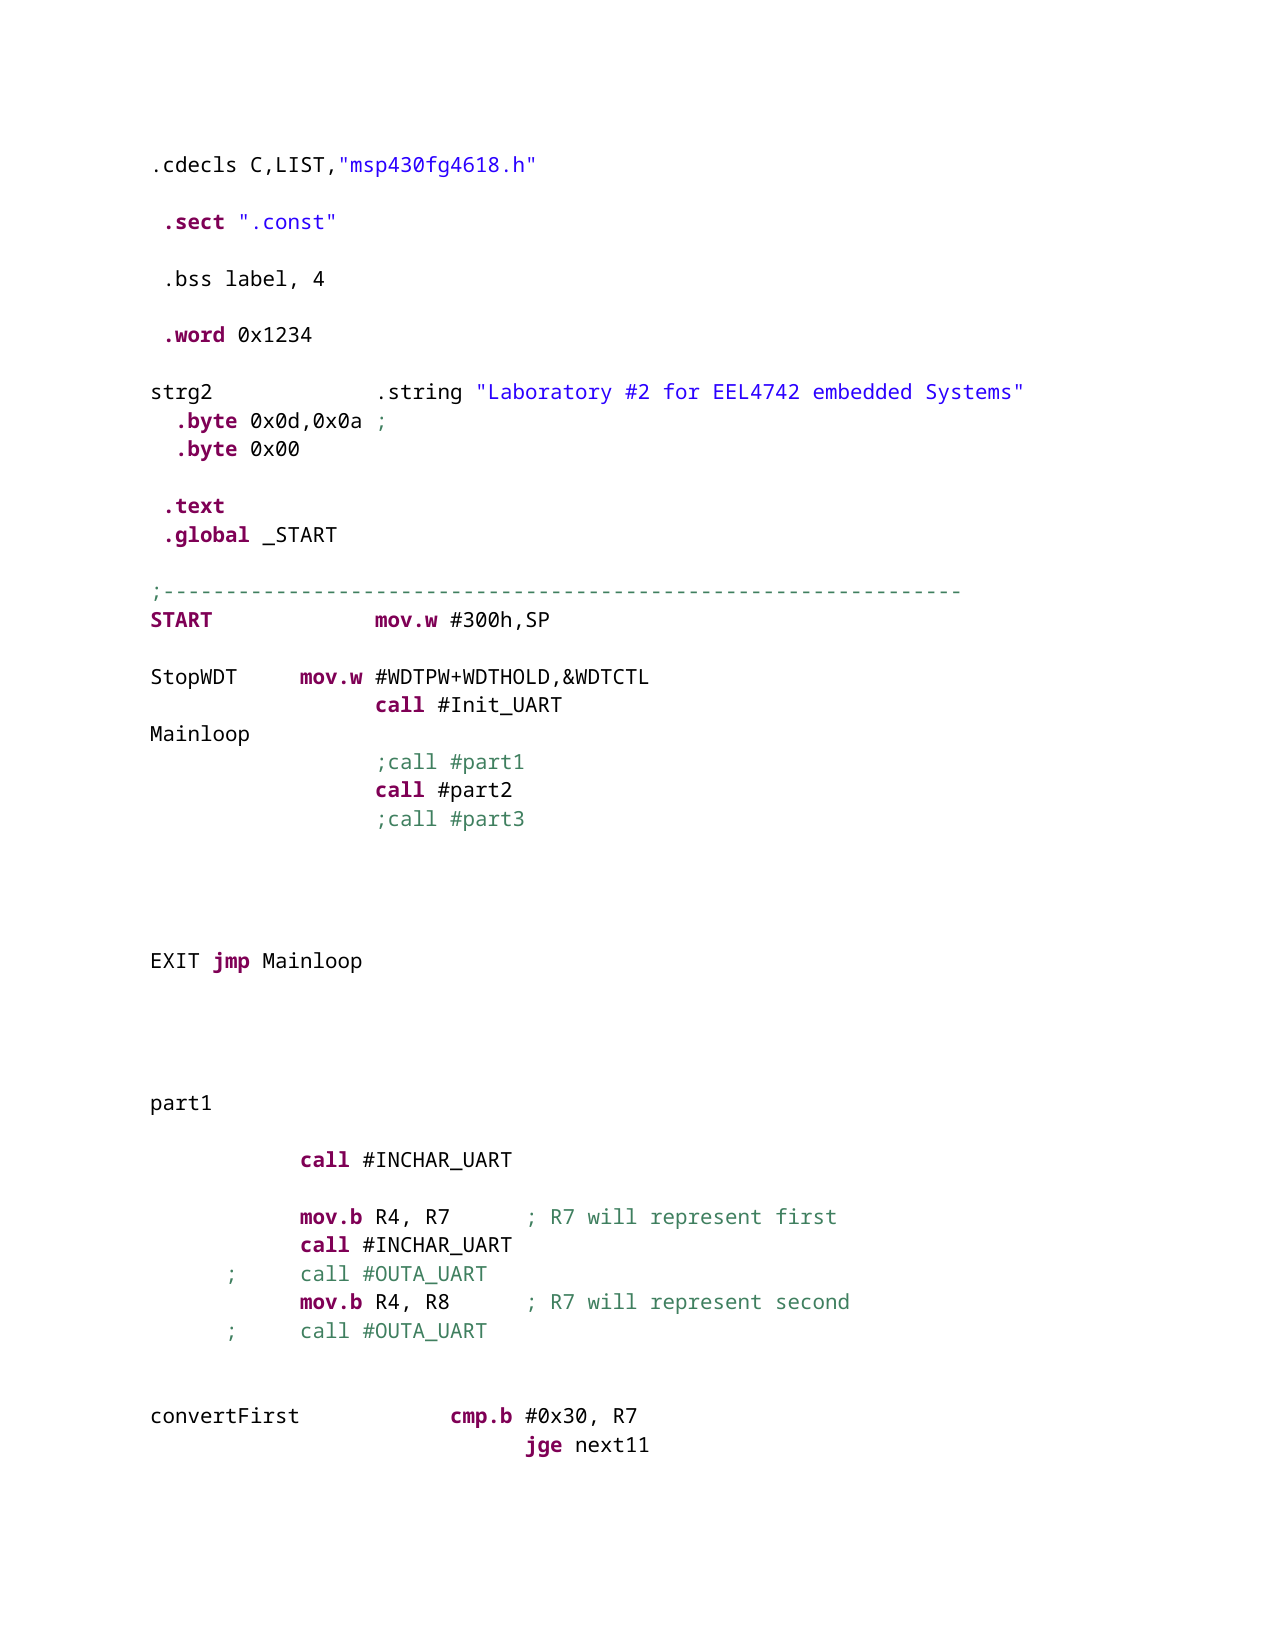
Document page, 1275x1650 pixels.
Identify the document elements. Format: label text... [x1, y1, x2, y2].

text .byte 0x00 [150, 434, 1125, 463]
text call #part2 [150, 776, 1125, 804]
text ; call #OUTA_UART [150, 1259, 1125, 1287]
text call #INCHAR_UART [150, 1231, 1125, 1259]
text call #INCHAR_UART [150, 1145, 1125, 1174]
text .byte 0x0d,0x0a ; [150, 406, 1125, 434]
text ; call #OUTA_UART [150, 1316, 1125, 1344]
text ;call #part3 [150, 804, 1125, 832]
text call #Init_UART [150, 690, 1125, 719]
text START mov.w #300h,SP [150, 605, 1125, 633]
text jge next11 [150, 1430, 1125, 1458]
text .text [150, 491, 1125, 520]
text .global _START [150, 520, 1125, 548]
text .bss label, 4 [150, 264, 1125, 292]
text .sect ".const" [150, 207, 1125, 235]
text EXIT jmp Mainloop [150, 946, 1125, 975]
text mov.b R4, R7 ; R7 will represent first [150, 1202, 1125, 1231]
text StopWDT mov.w #WDTPW+WDTHOLD,&WDTCTL [150, 662, 1125, 690]
text mov.b R4, R8 ; R7 will represent second [150, 1287, 1125, 1316]
text part1 [150, 1088, 1125, 1117]
text .word 0x1234 [150, 321, 1125, 349]
text ;---------------------------------------------------------------- [150, 577, 1125, 605]
text Mainloop [150, 719, 1125, 747]
text convertFirst cmp.b #0x30, R7 [150, 1401, 1125, 1430]
text ;call #part1 [150, 747, 1125, 776]
text .cdecls C,LIST,"msp430fg4618.h" [150, 150, 1125, 178]
text strg2 .string "Laboratory #2 for EEL4742 embedded Systems" [150, 377, 1125, 406]
